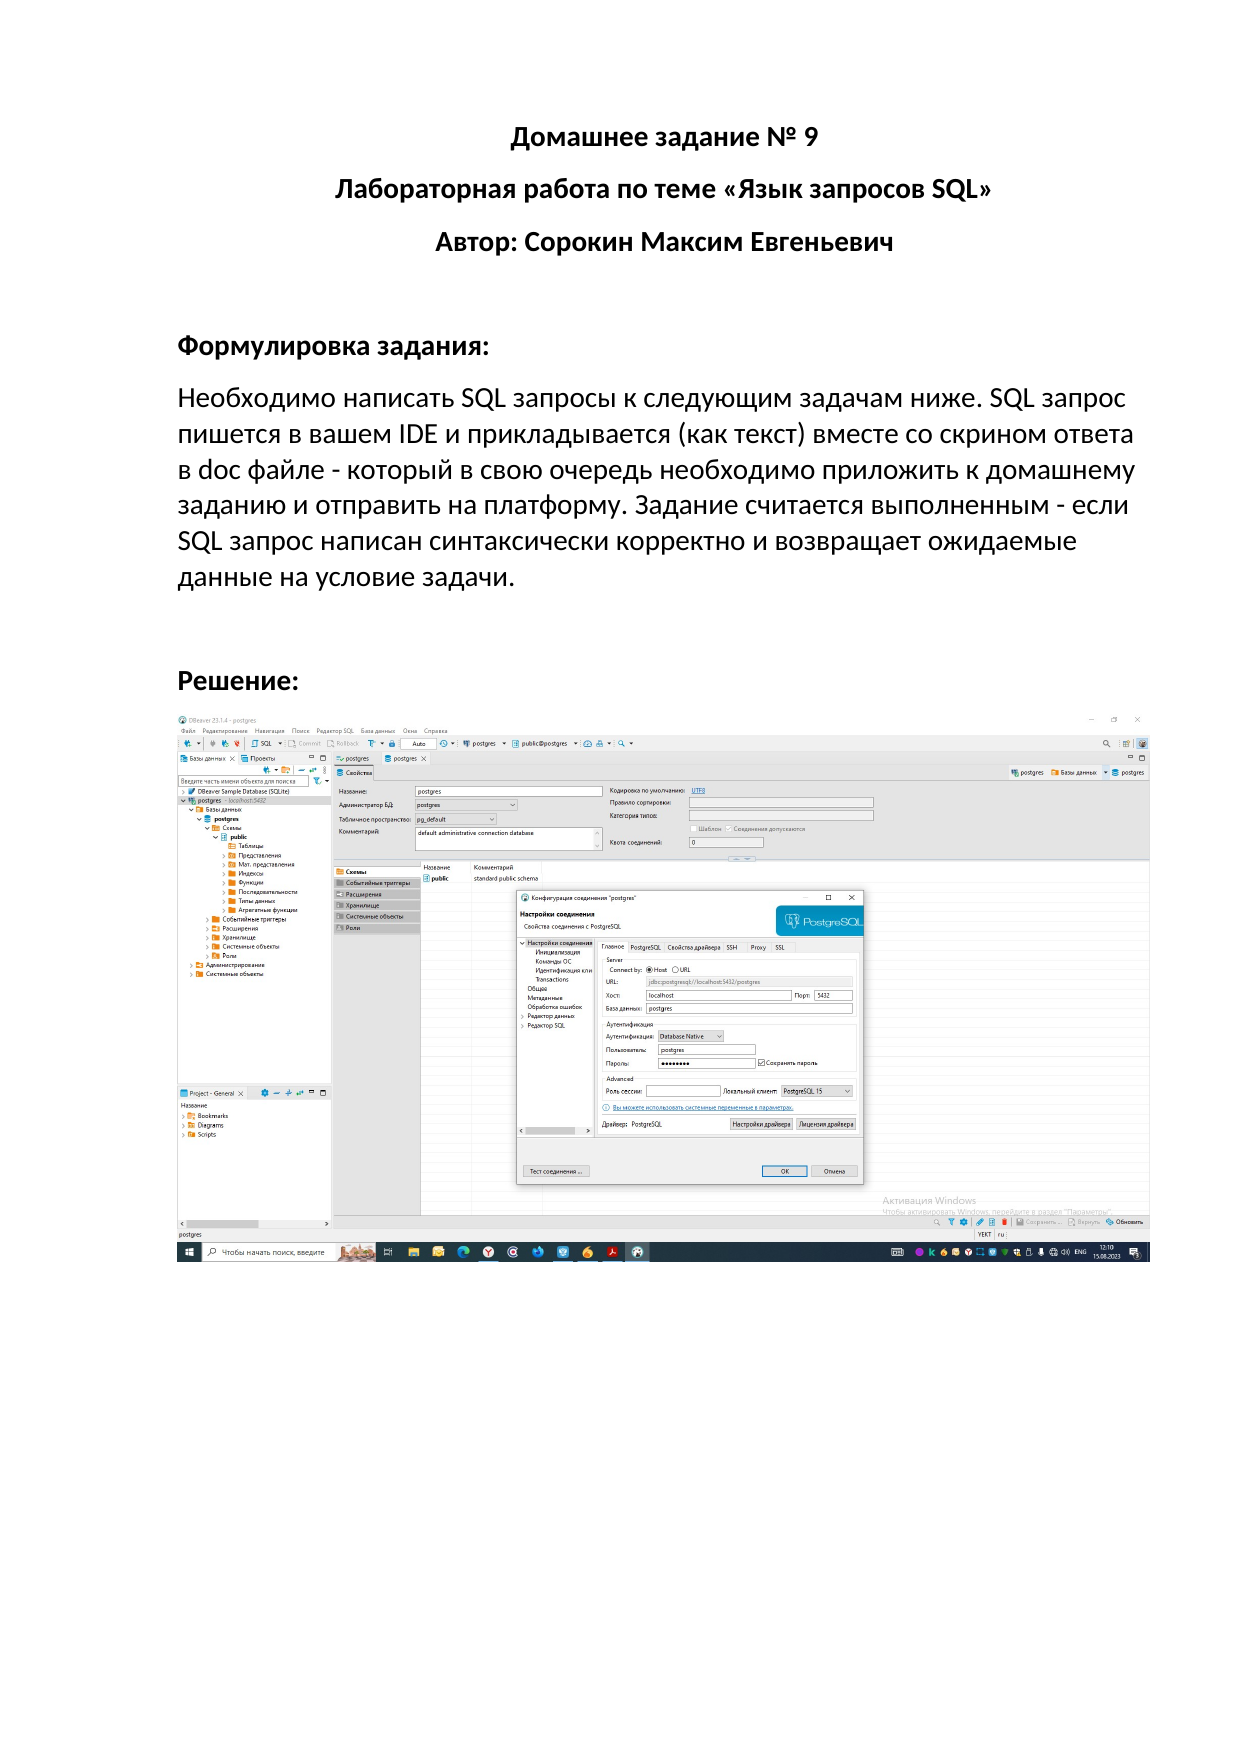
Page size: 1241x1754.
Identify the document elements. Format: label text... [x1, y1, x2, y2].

text Формулировка задания: [177, 327, 1152, 363]
text Необходимо написать SQL запросы к следующим задачам ниже. SQL запрос пишется в вашем IDE и прикладывается (как текст) вместе со скрином ответа в doc файле - который в свою очередь необходимо приложить к домашнему заданию и отправить на платформу. Задание считается выполненным - если SQL запрос написан синтаксически корректно и возвращает ожидаемые данные на условие задачи. [177, 379, 1152, 593]
text Автор: Сорокин Максим Евгеньевич [177, 223, 1152, 258]
text Домашнее задание № 9 [177, 118, 1152, 154]
text Лабораторная работа по теме «Язык запросов SQL» [177, 170, 1152, 206]
picture [177, 714, 1150, 1262]
text Решение: [177, 662, 1152, 698]
